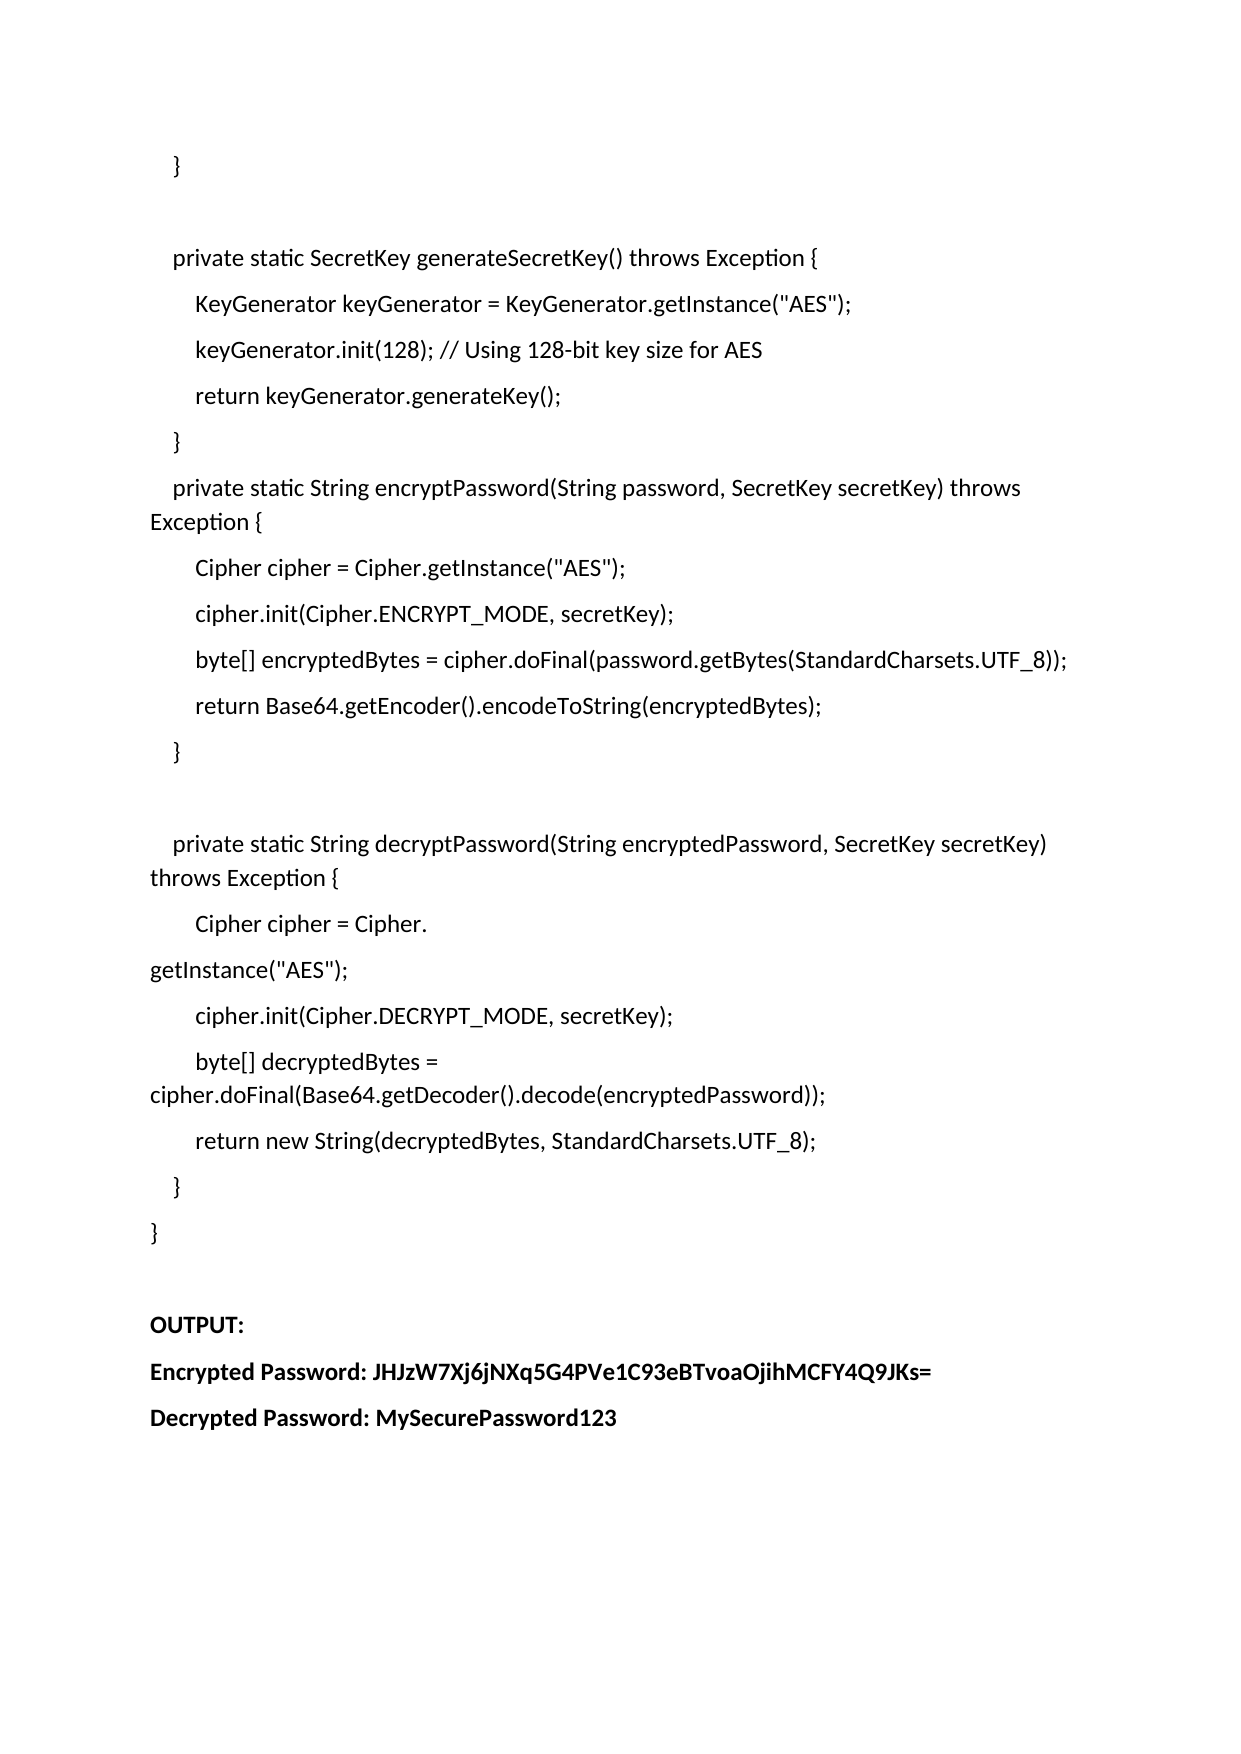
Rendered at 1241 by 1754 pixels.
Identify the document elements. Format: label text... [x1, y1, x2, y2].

text getInstance("AES"); [150, 954, 1090, 984]
text OUTPUT: [150, 1309, 1090, 1340]
text Cipher cipher = Cipher. [150, 908, 1090, 938]
text cipher.init(Cipher.DECRYPT_MODE, secretKey); [150, 1000, 1090, 1030]
text } [150, 1171, 1090, 1202]
text byte[] encryptedBytes = cipher.doFinal(password.getBytes(StandardCharsets.UTF_8)); [150, 644, 1090, 674]
text Encrypted Password: JHJzW7Xj6jNXq5G4PVe1C93eBTvoaOjihMCFY4Q9JKs= [150, 1356, 1090, 1386]
text } [150, 1217, 1090, 1248]
text return new String(decryptedBytes, StandardCharsets.UTF_8); [150, 1125, 1090, 1156]
text byte[] decryptedBytes = cipher.doFinal(Base64.getDecoder().decode(encryptedPassword)); [150, 1046, 1090, 1110]
text private static String encryptPassword(String password, SecretKey secretKey) throws Exception { [150, 472, 1090, 536]
text private static String decryptPassword(String encryptedPassword, SecretKey secretKey) throws Exception { [150, 828, 1090, 892]
text Decrypted Password: MySecurePassword123 [150, 1402, 1090, 1432]
text KeyGenerator keyGenerator = KeyGenerator.getInstance("AES"); [150, 288, 1090, 319]
text keyGenerator.init(128); // Using 128-bit key size for AES [150, 334, 1090, 365]
text cipher.init(Cipher.ENCRYPT_MODE, secretKey); [150, 598, 1090, 628]
text } [150, 426, 1090, 457]
text return keyGenerator.generateKey(); [150, 380, 1090, 411]
text Cipher cipher = Cipher.getInstance("AES"); [150, 552, 1090, 582]
text } [150, 150, 1090, 181]
text return Base64.getEncoder().encodeToString(encryptedBytes); [150, 690, 1090, 721]
text private static SecretKey generateSecretKey() throws Exception { [150, 242, 1090, 273]
text } [150, 736, 1090, 767]
